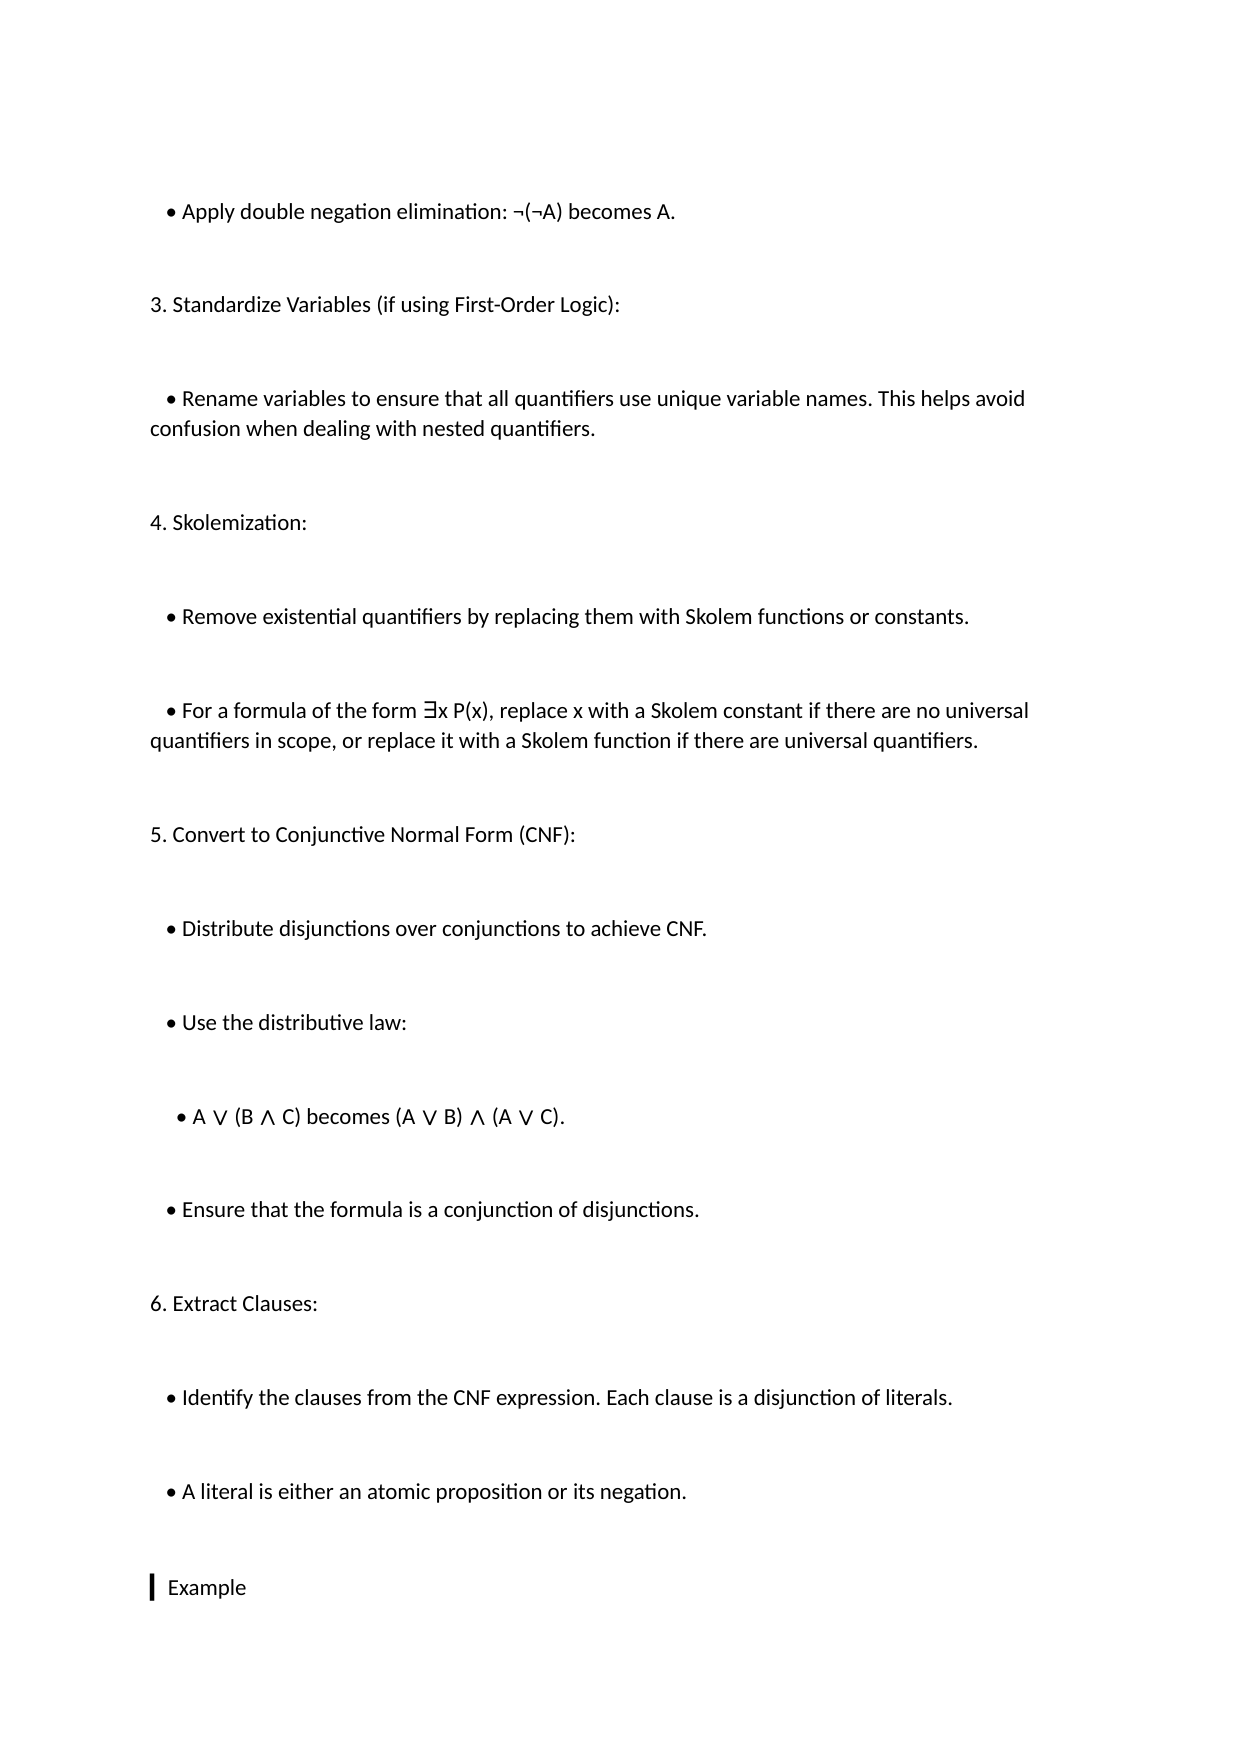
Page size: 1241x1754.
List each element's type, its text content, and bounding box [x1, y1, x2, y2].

text • Use the distributive law: [150, 1008, 1090, 1036]
text 4. Skolemization: [150, 508, 1090, 536]
text • Distribute disjunctions over conjunctions to achieve CNF. [150, 914, 1090, 942]
text ▎Example [150, 1571, 1090, 1602]
text • Rename variables to ensure that all quantifiers use unique variable names. This helps avoid confusion when dealing with nested quantifiers. [150, 384, 1090, 443]
text • Remove existential quantifiers by replacing them with Skolem functions or constants. [150, 602, 1090, 630]
text 5. Convert to Conjunctive Normal Form (CNF): [150, 820, 1090, 848]
text • A literal is either an atomic proposition or its negation. [150, 1477, 1090, 1505]
text • For a formula of the form ∃x P(x), replace x with a Skolem constant if there are no universal quantifiers in scope, or replace it with a Skolem function if there are universal quantifiers. [150, 696, 1090, 754]
text • A ∨ (B ∧ C) becomes (A ∨ B) ∧ (A ∨ C). [150, 1101, 1090, 1130]
text • Identify the clauses from the CNF expression. Each clause is a disjunction of literals. [150, 1383, 1090, 1411]
text 3. Standardize Variables (if using First-Order Logic): [150, 291, 1090, 319]
text • Apply double negation elimination: ¬(¬A) becomes A. [150, 197, 1090, 225]
text 6. Extract Clauses: [150, 1289, 1090, 1317]
text • Ensure that the formula is a conjunction of disjunctions. [150, 1196, 1090, 1224]
